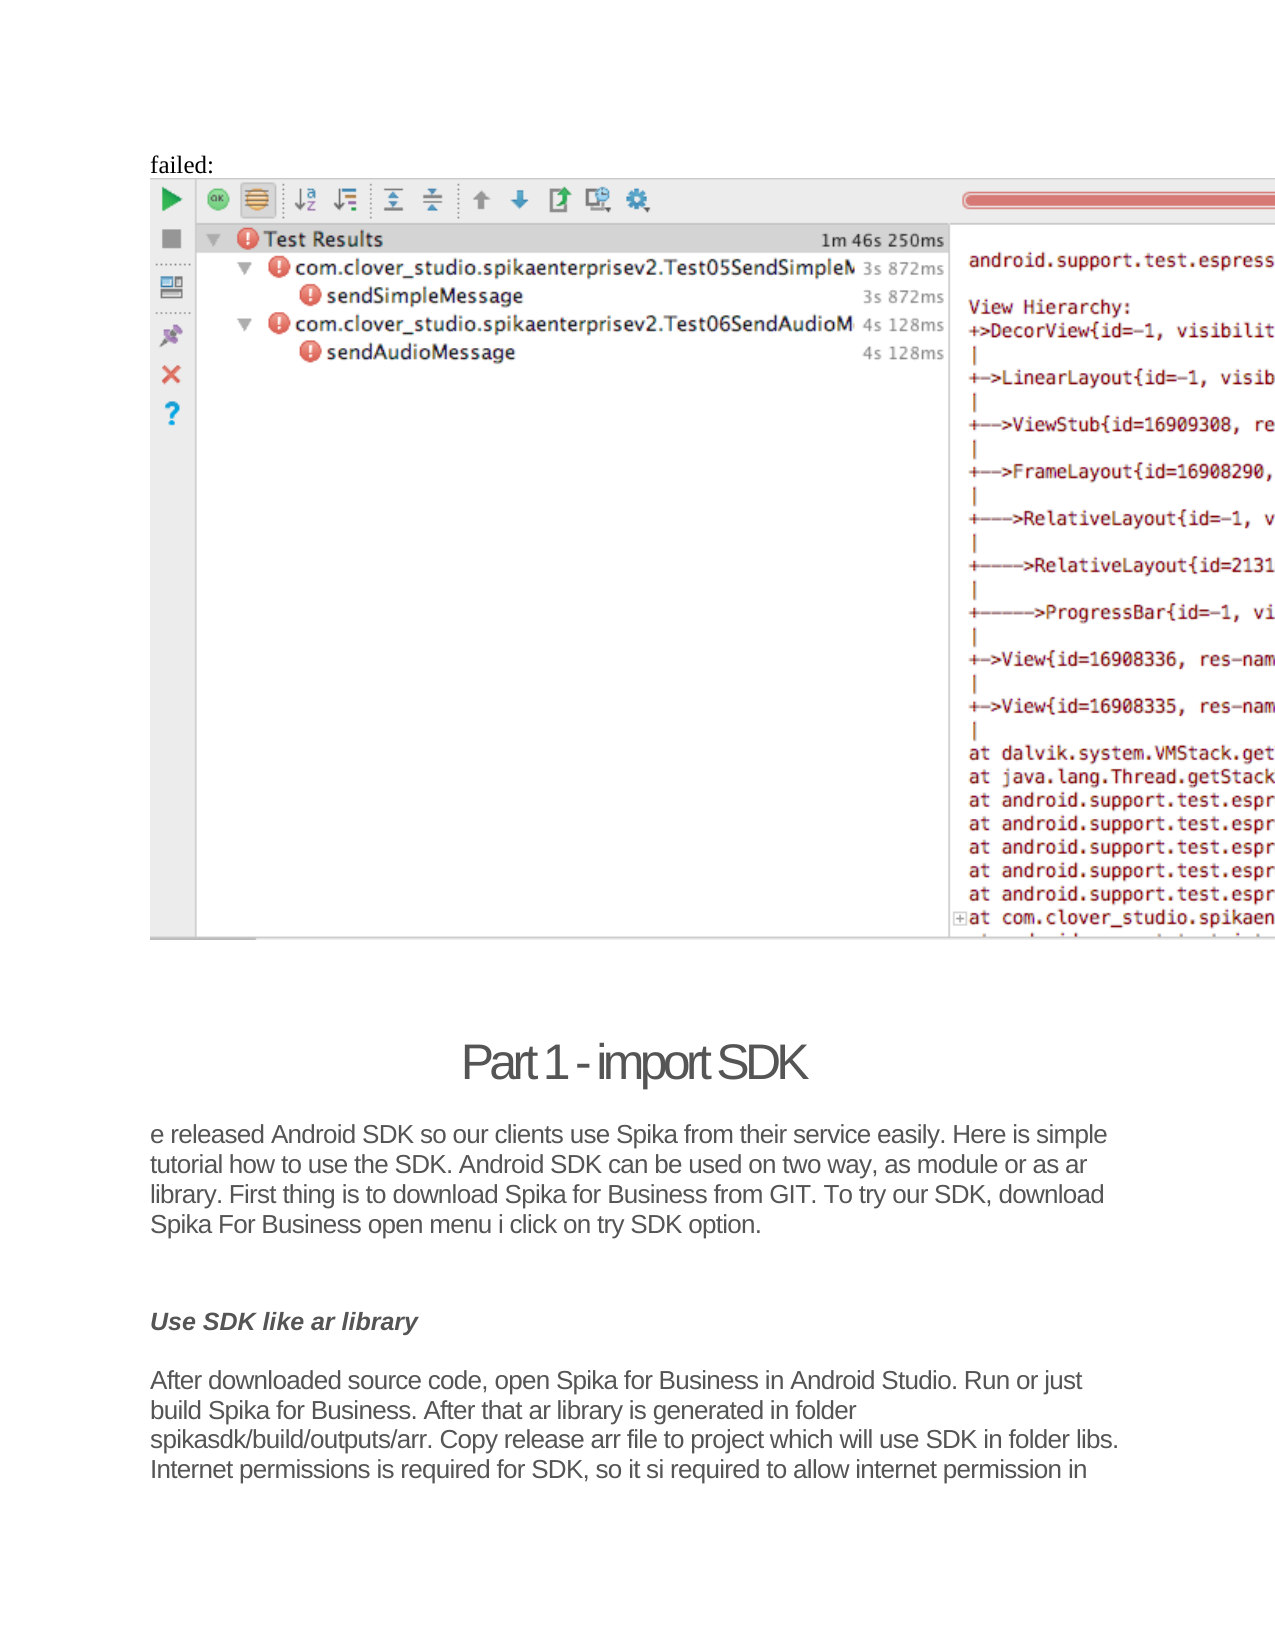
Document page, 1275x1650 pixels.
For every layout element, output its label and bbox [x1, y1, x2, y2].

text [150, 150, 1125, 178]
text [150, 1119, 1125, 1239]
picture [150, 178, 1275, 940]
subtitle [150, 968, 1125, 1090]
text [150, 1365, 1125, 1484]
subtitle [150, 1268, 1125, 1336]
